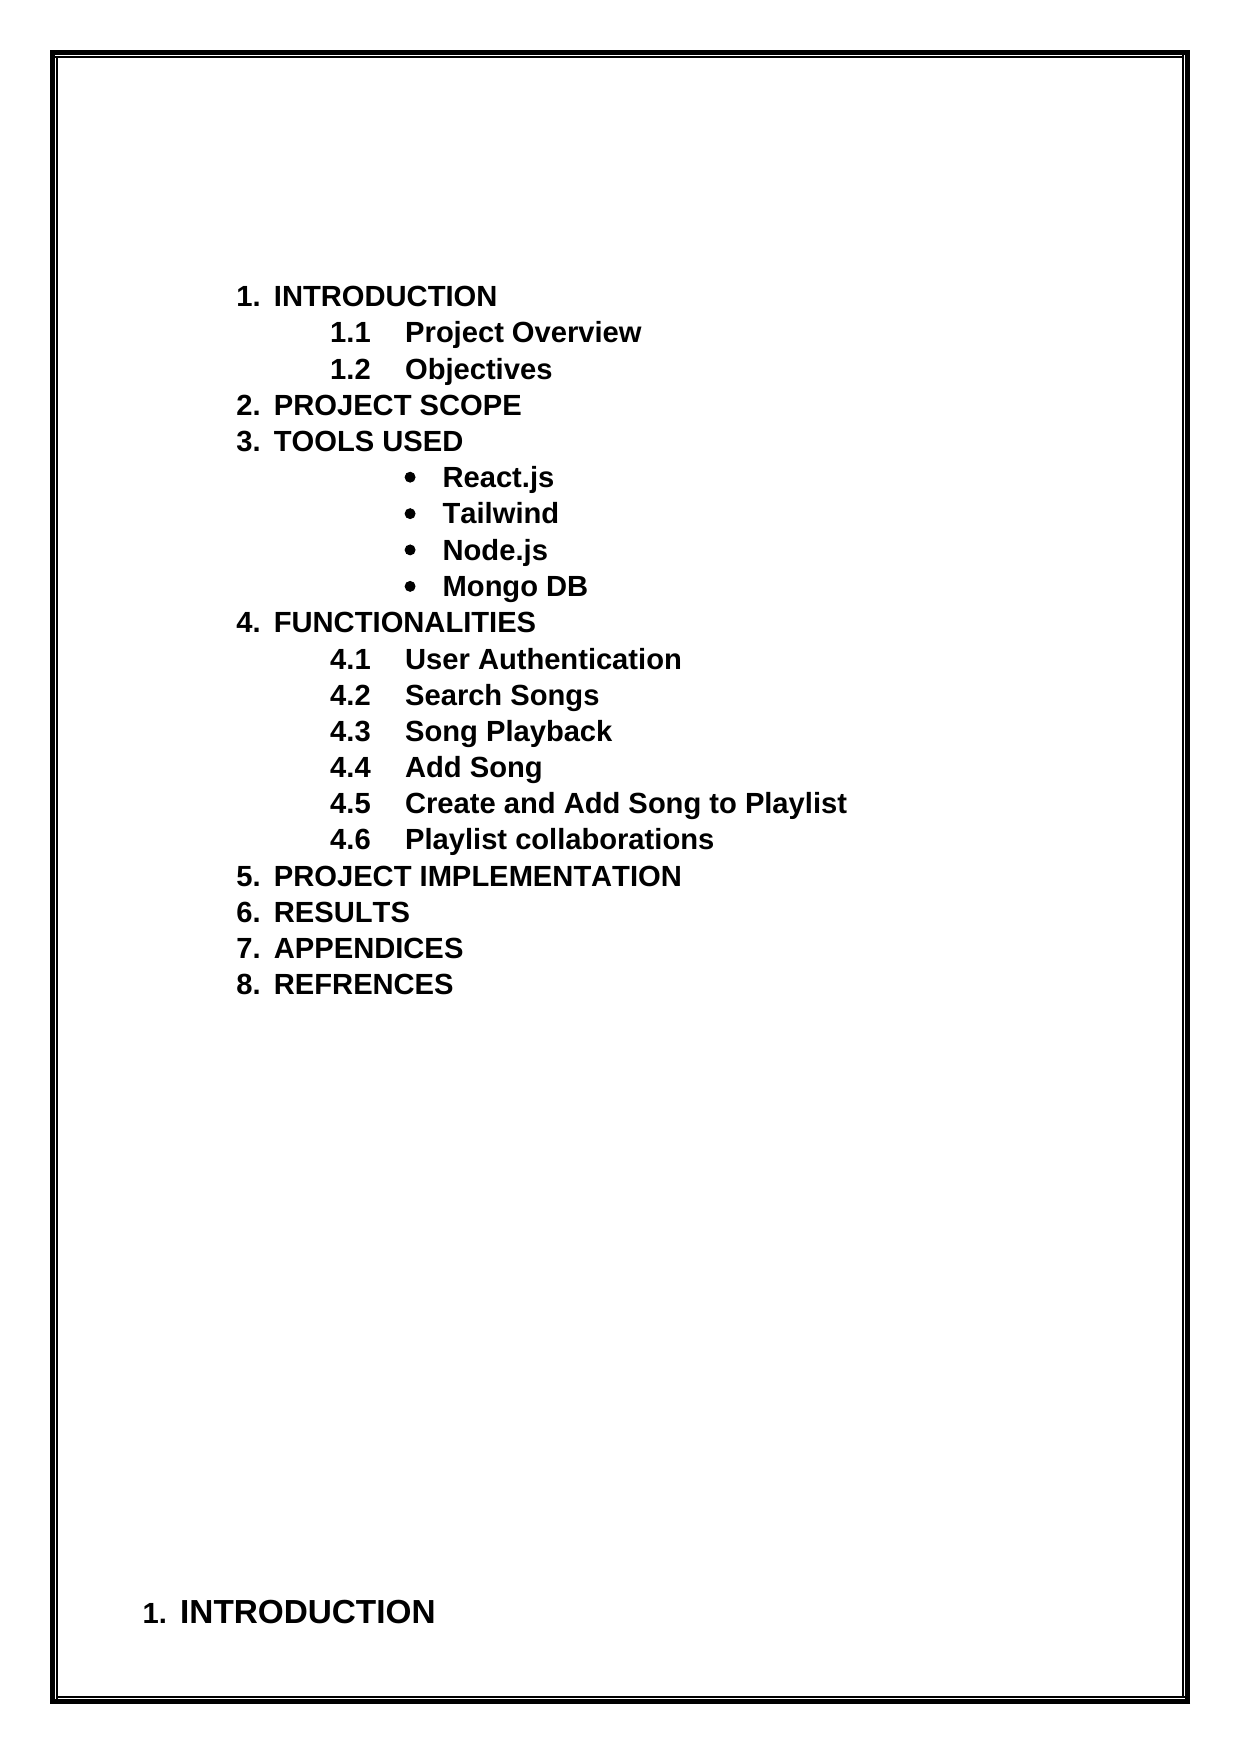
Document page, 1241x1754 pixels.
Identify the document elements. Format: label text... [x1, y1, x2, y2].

list Tailwind [405, 496, 1135, 530]
list APPENDICES [236, 931, 1135, 964]
list React.js [405, 460, 1135, 494]
list TOOLS USED [236, 424, 1135, 457]
list INTRODUCTION [142, 1592, 1135, 1631]
list User Authentication [330, 642, 1135, 675]
list PROJECT IMPLEMENTATION [236, 858, 1135, 892]
list INTRODUCTION [236, 279, 1135, 313]
list Song Playback [330, 714, 1135, 747]
list Project Overview [330, 316, 1135, 349]
list Mongo DB [405, 569, 1135, 603]
list Search Songs [330, 678, 1135, 711]
list Create and Add Song to Playlist [330, 786, 1135, 820]
list Objectives [330, 352, 1135, 385]
list PROJECT SCOPE [236, 388, 1135, 421]
list FUNCTIONALITIES [236, 606, 1135, 639]
list Node.js [405, 533, 1135, 567]
list Add Song [330, 750, 1135, 784]
list RESULTS [236, 895, 1135, 928]
list Playlist collaborations [330, 822, 1135, 856]
list REFRENCES [236, 967, 1135, 1001]
